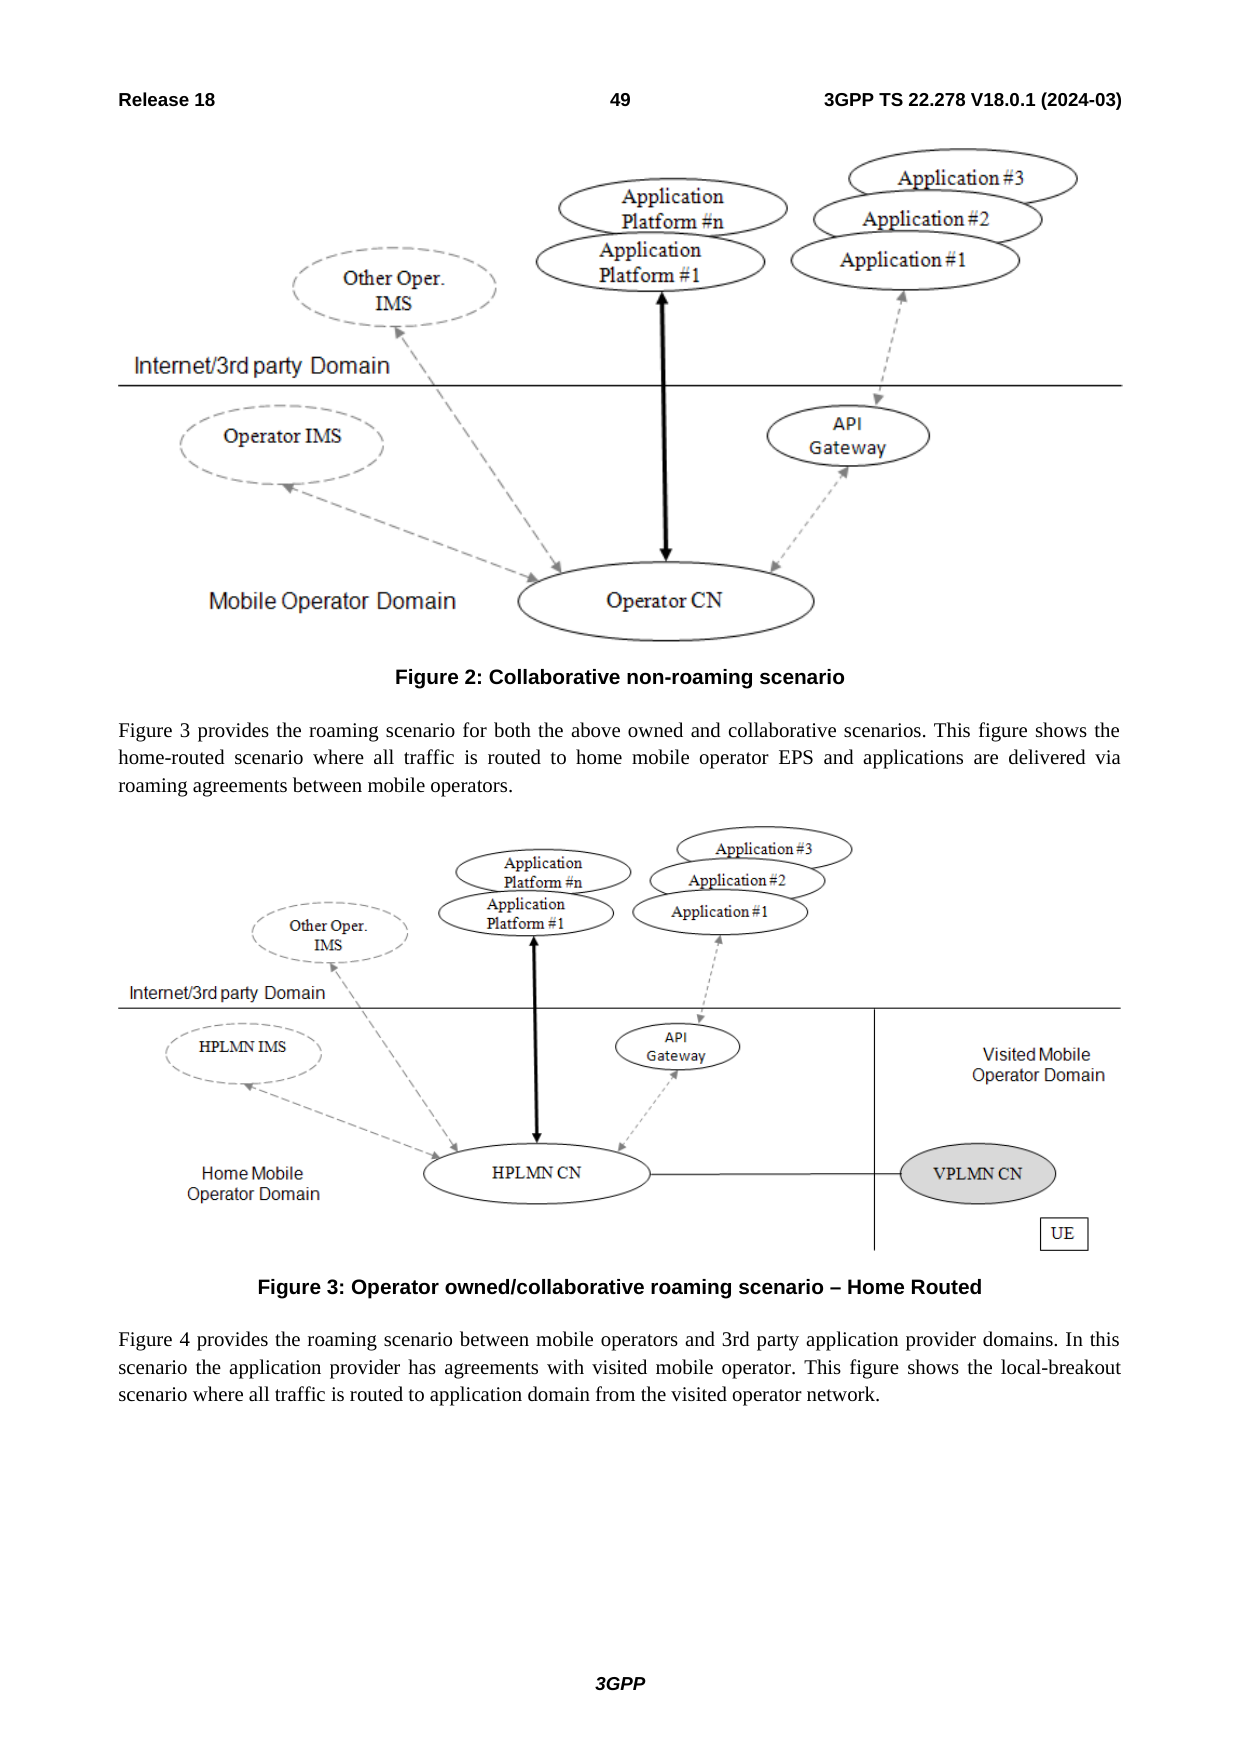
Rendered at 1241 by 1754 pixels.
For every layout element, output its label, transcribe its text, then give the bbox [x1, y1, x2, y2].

picture [118, 825, 1122, 1252]
picture [118, 147, 1123, 643]
text Figure 3 provides the roaming scenario for both the above owned and collaborative scenarios. This figure shows the home-routed scenario where all traffic is routed to home mobile operator EPS and applications are delivered via roaming agreements between mobile operators. [118, 718, 1122, 797]
text Figure 2: Collaborative non-roaming scenario [118, 665, 1122, 689]
text Figure 3: Operator owned/collaborative roaming scenario – Home Routed [118, 1274, 1122, 1298]
text Figure 4 provides the roaming scenario between mobile operators and 3rd party application provider domains. In this scenario the application provider has agreements with visited mobile operator. This figure shows the local-breakout scenario where all traffic is routed to application domain from the visited operator network. [118, 1327, 1122, 1406]
